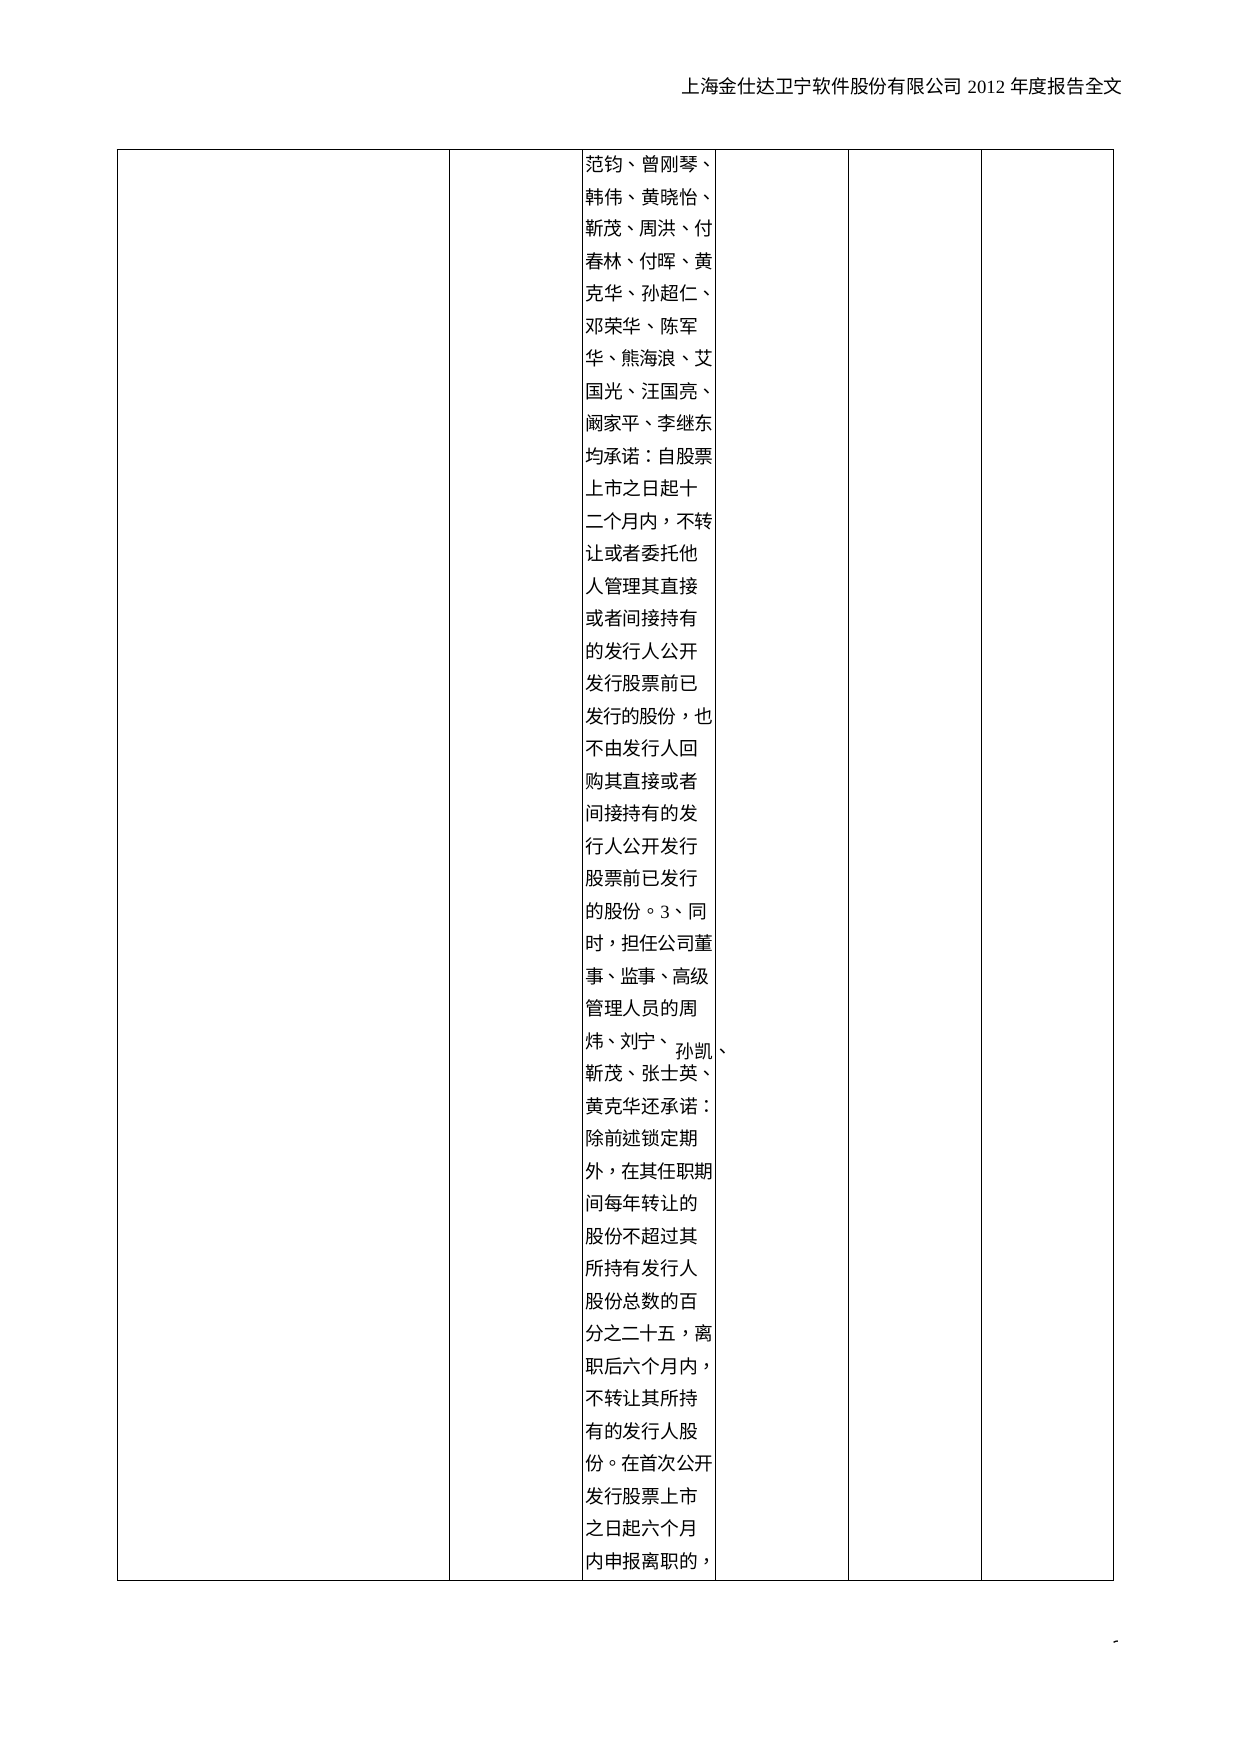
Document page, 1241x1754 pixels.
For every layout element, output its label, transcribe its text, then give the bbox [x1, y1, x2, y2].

table_cell 购其直接或者 [583, 767, 715, 800]
table_cell 邓荣华、陈军 [583, 312, 715, 345]
table_cell 黄克华还承诺： [583, 1092, 715, 1125]
table_cell 所持有发行人 [583, 1255, 715, 1287]
table_cell 不转让其所持 [583, 1385, 715, 1417]
table_cell 管理人员的周 [583, 995, 715, 1027]
table_cell 有的发行人股 [583, 1417, 715, 1450]
table_cell 炜、刘宁、 [583, 1027, 715, 1060]
table_cell 外，在其任职期 [583, 1157, 715, 1190]
table_cell 间每年转让的 [583, 1190, 715, 1222]
table_cell 股份总数的百 [583, 1287, 715, 1320]
table_cell 让或者委托他 [583, 540, 715, 572]
table_cell 均承诺：自股票 [583, 442, 715, 475]
table_header [450, 150, 582, 1580]
table_cell 事、监事、高级 [583, 962, 715, 995]
table_cell 上市之日起十 [583, 475, 715, 507]
table_cell 不由发行人回 [583, 735, 715, 767]
table_cell 或者间接持有 [583, 605, 715, 637]
table_cell 二个月内，不转 [583, 507, 715, 540]
table_cell 的股份。3、同 [583, 897, 715, 930]
table_cell 时，担任公司董 [583, 930, 715, 962]
table_cell 行人公开发行 [583, 832, 715, 865]
table_cell 份。在首次公开 [583, 1450, 715, 1482]
table_cell 股份不超过其 [583, 1222, 715, 1255]
table_cell 华、熊海浪、艾 [583, 345, 715, 377]
table_cell 之日起六个月 [583, 1515, 715, 1547]
table_cell 分之二十五，离 [583, 1320, 715, 1352]
table_cell 股票前已发行 [583, 865, 715, 897]
table_header [118, 150, 449, 1580]
table_cell 韩伟、黄晓怡、 [583, 182, 715, 215]
table_cell 人管理其直接 [583, 572, 715, 605]
table_cell 内申报离职的， [583, 1547, 715, 1580]
table_cell 春林、付晖、黄 [583, 247, 715, 280]
table_cell 发行股票上市 [583, 1482, 715, 1515]
table_cell 间接持有的发 [583, 800, 715, 832]
table_header [716, 150, 848, 1580]
table_header 范钧、曾刚琴、 [583, 150, 715, 182]
table_cell 克华、孙超仁、 [583, 280, 715, 312]
table_cell 发行股票前已 [583, 670, 715, 702]
table_header [982, 150, 1113, 1580]
table_cell 国光、汪国亮、 [583, 377, 715, 410]
table_cell 发行的股份，也 [583, 702, 715, 735]
table_header [849, 150, 981, 1580]
table_cell 靳茂、张士英、 [583, 1060, 715, 1092]
table_cell 靳茂、周洪、付 [583, 215, 715, 247]
table_cell 阚家平、李继东 [583, 410, 715, 442]
table_cell 除前述锁定期 [583, 1125, 715, 1157]
table_cell 职后六个月内， [583, 1352, 715, 1385]
table_cell 的发行人公开 [583, 637, 715, 670]
